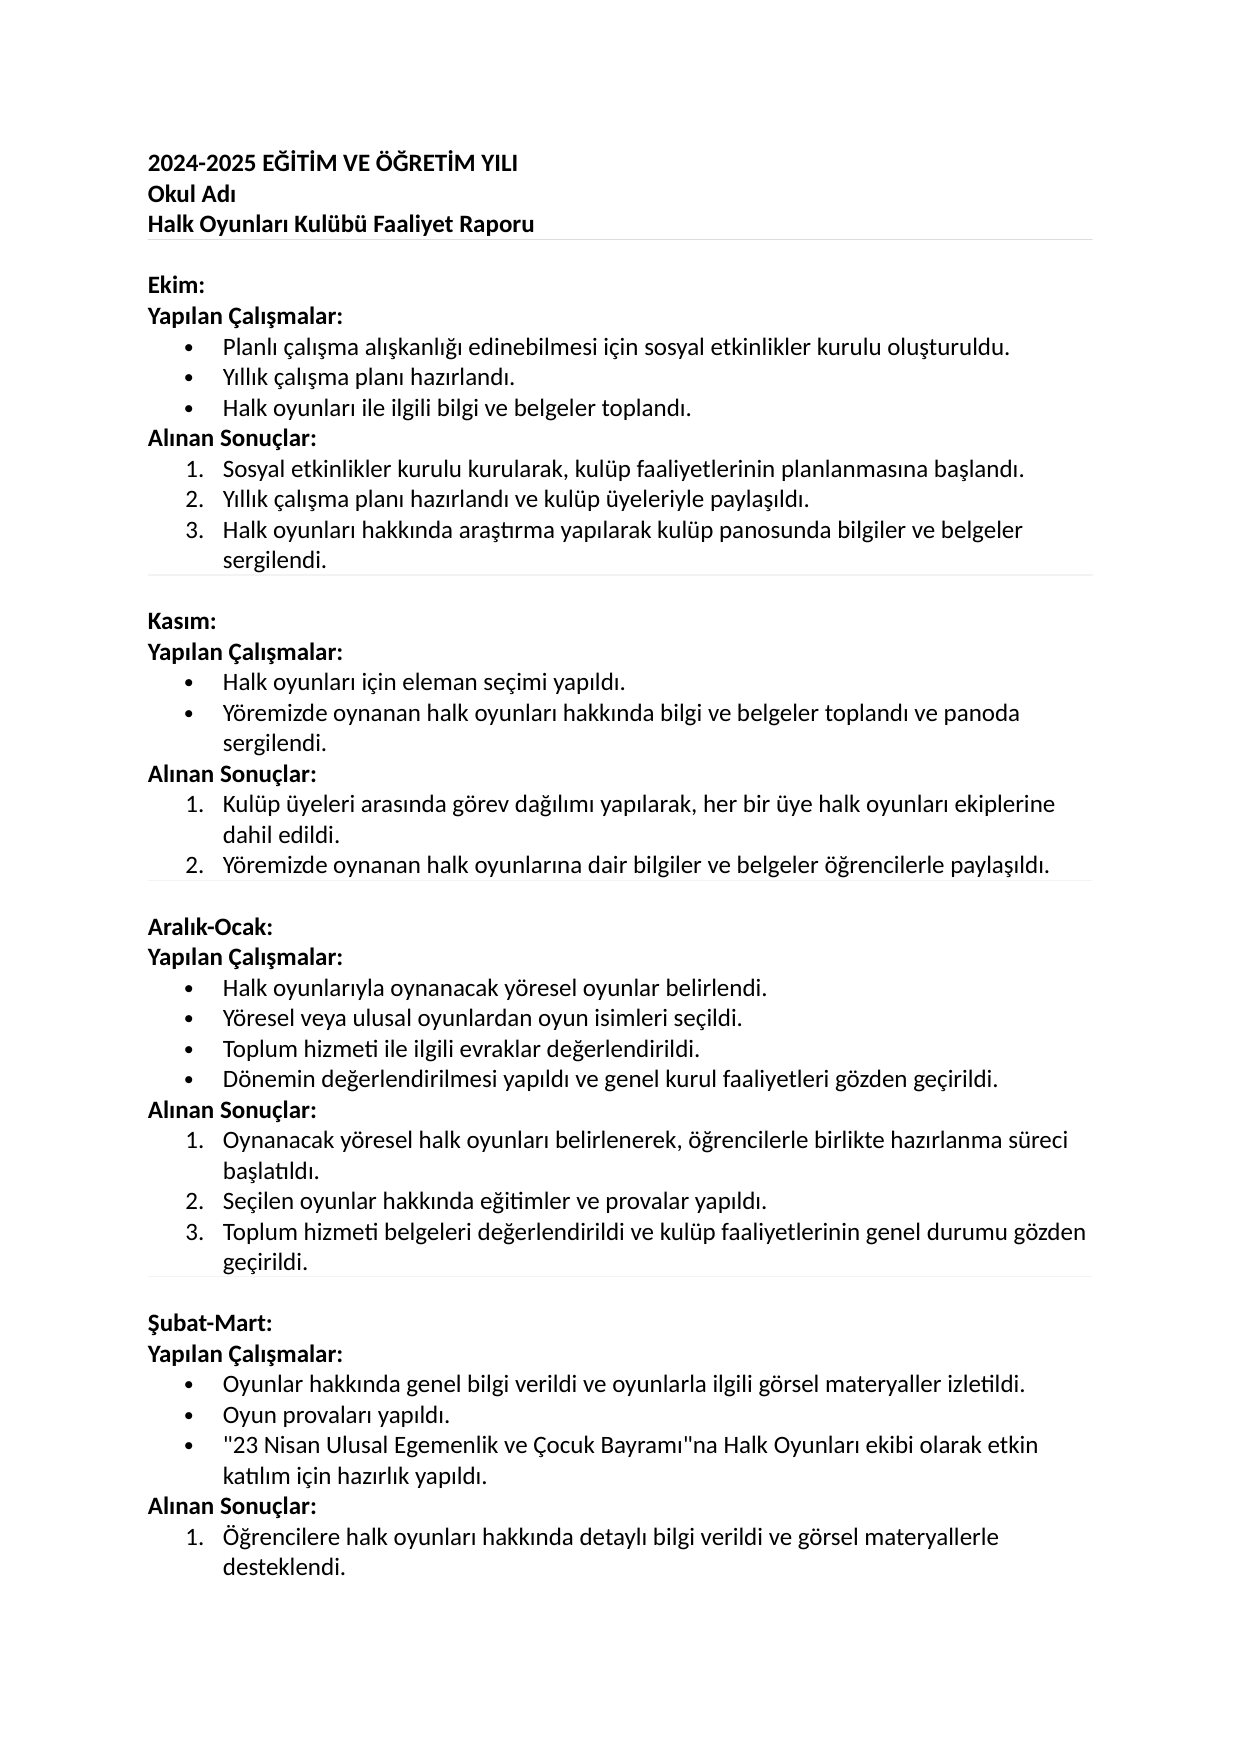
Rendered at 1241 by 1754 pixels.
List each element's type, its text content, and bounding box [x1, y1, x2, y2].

text Alınan Sonuçlar: [148, 758, 1093, 788]
list Kulüp üyeleri arasında görev dağılımı yapılarak, her bir üye halk oyunları ekiplerine dahil edildi. [185, 788, 1093, 849]
list Oyunlar hakkında genel bilgi verildi ve oyunlarla ilgili görsel materyaller izletildi. [185, 1368, 1093, 1399]
text Yapılan Çalışmalar: [148, 300, 1093, 331]
list Halk oyunları hakkında araştırma yapılarak kulüp panosunda bilgiler ve belgeler sergilendi. [185, 514, 1093, 574]
list Toplum hizmeti ile ilgili evraklar değerlendirildi. [185, 1033, 1093, 1063]
text Yapılan Çalışmalar: [148, 1338, 1093, 1368]
list Sosyal etkinlikler kurulu kurularak, kulüp faaliyetlerinin planlanmasına başlandı. [185, 453, 1093, 483]
list Seçilen oyunlar hakkında eğitimler ve provalar yapıldı. [185, 1185, 1093, 1216]
text Ekim: [148, 270, 1093, 300]
list Toplum hizmeti belgeleri değerlendirildi ve kulüp faaliyetlerinin genel durumu gözden geçirildi. [185, 1216, 1093, 1276]
list Öğrencilere halk oyunları hakkında detaylı bilgi verildi ve görsel materyallerle desteklendi. [185, 1521, 1093, 1582]
text Yapılan Çalışmalar: [148, 636, 1093, 666]
list Oyun provaları yapıldı. [185, 1399, 1093, 1429]
text Alınan Sonuçlar: [148, 422, 1093, 453]
list Yöremizde oynanan halk oyunlarına dair bilgiler ve belgeler öğrencilerle paylaşıldı. [185, 849, 1093, 880]
list Yıllık çalışma planı hazırlandı ve kulüp üyeleriyle paylaşıldı. [185, 483, 1093, 514]
text Yapılan Çalışmalar: [148, 941, 1093, 972]
list Halk oyunlarıyla oynanacak yöresel oyunlar belirlendi. [185, 972, 1093, 1002]
text Alınan Sonuçlar: [148, 1491, 1093, 1521]
text Aralık-Ocak: [148, 911, 1093, 941]
list Planlı çalışma alışkanlığı edinebilmesi için sosyal etkinlikler kurulu oluşturuldu. [185, 331, 1093, 361]
list Halk oyunları için eleman seçimi yapıldı. [185, 666, 1093, 697]
list "23 Nisan Ulusal Egemenlik ve Çocuk Bayramı"na Halk Oyunları ekibi olarak etkin katılım için hazırlık yapıldı. [185, 1429, 1093, 1491]
list Yöresel veya ulusal oyunlardan oyun isimleri seçildi. [185, 1002, 1093, 1033]
list Yıllık çalışma planı hazırlandı. [185, 361, 1093, 392]
text 2024-2025 EĞİTİM VE ÖĞRETİM YILI [148, 148, 1093, 178]
text Kasım: [148, 605, 1093, 636]
list Halk oyunları ile ilgili bilgi ve belgeler toplandı. [185, 392, 1093, 422]
text Okul Adı Halk Oyunları Kulübü Faaliyet Raporu [148, 178, 1093, 239]
text Şubat-Mart: [148, 1307, 1093, 1338]
list Oynanacak yöresel halk oyunları belirlenerek, öğrencilerle birlikte hazırlanma süreci başlatıldı. [185, 1124, 1093, 1185]
text Alınan Sonuçlar: [148, 1094, 1093, 1124]
list Yöremizde oynanan halk oyunları hakkında bilgi ve belgeler toplandı ve panoda sergilendi. [185, 697, 1093, 758]
list Dönemin değerlendirilmesi yapıldı ve genel kurul faaliyetleri gözden geçirildi. [185, 1063, 1093, 1094]
